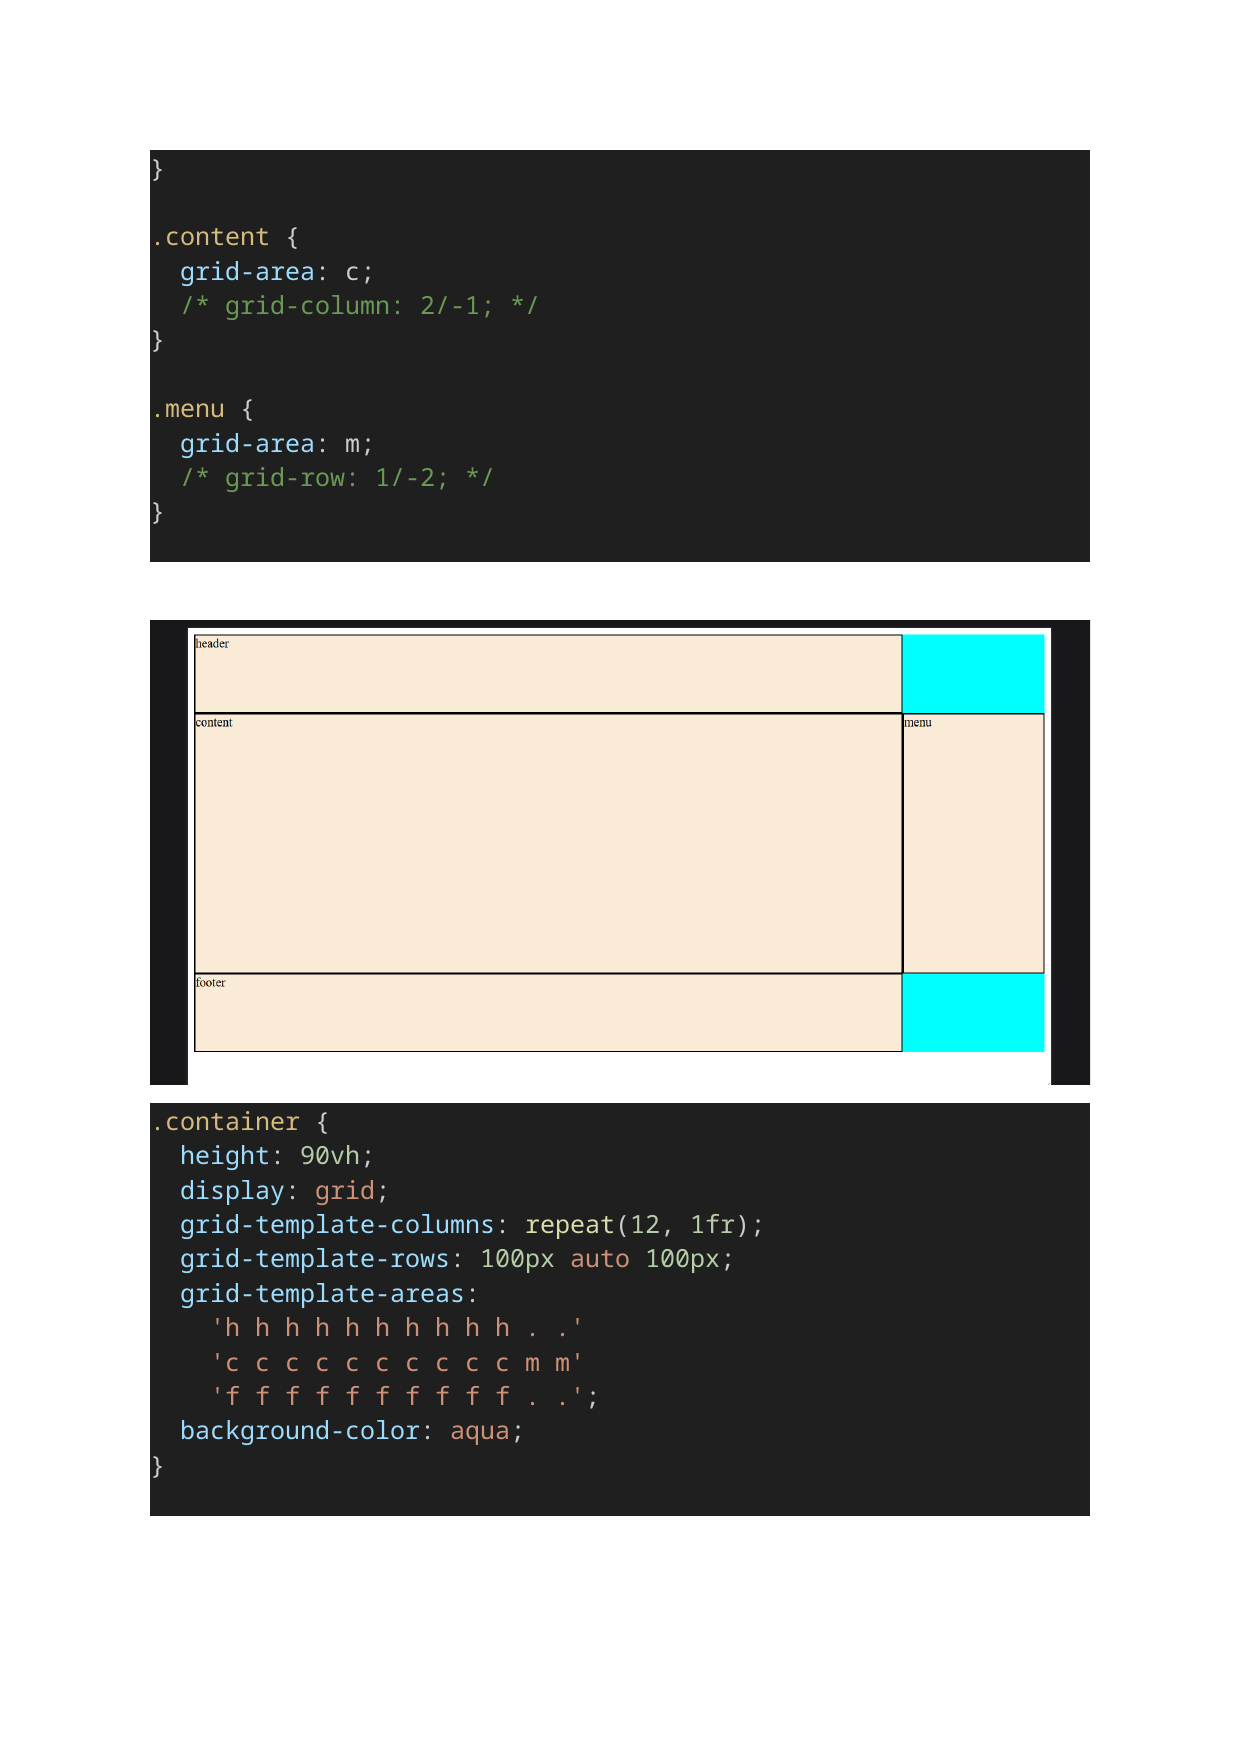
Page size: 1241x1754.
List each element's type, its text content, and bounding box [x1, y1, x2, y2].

picture [150, 620, 1091, 1085]
text .menu { [150, 391, 1090, 425]
text /* grid-column: 2/-1; */ [150, 287, 1090, 322]
text } [150, 150, 1090, 184]
text } [150, 322, 1090, 356]
text grid-area: m; [150, 425, 1090, 459]
text grid-template-rows: 100px auto 100px; [150, 1241, 1090, 1275]
text grid-template-columns: repeat(12, 1fr); [150, 1206, 1090, 1241]
text display: grid; [150, 1172, 1090, 1206]
text grid-template-areas: [150, 1275, 1090, 1309]
text 'h h h h h h h h h h . .' [150, 1309, 1090, 1344]
text } [150, 494, 1090, 528]
text grid-area: c; [150, 253, 1090, 287]
text 'c c c c c c c c c c m m' [150, 1344, 1090, 1378]
text .container { [150, 1103, 1090, 1138]
text height: 90vh; [150, 1138, 1090, 1172]
text } [150, 1447, 1090, 1481]
text 'f f f f f f f f f f . .'; [150, 1378, 1090, 1413]
text /* grid-row: 1/-2; */ [150, 459, 1090, 494]
text background-color: aqua; [150, 1413, 1090, 1447]
text .content { [150, 219, 1090, 253]
